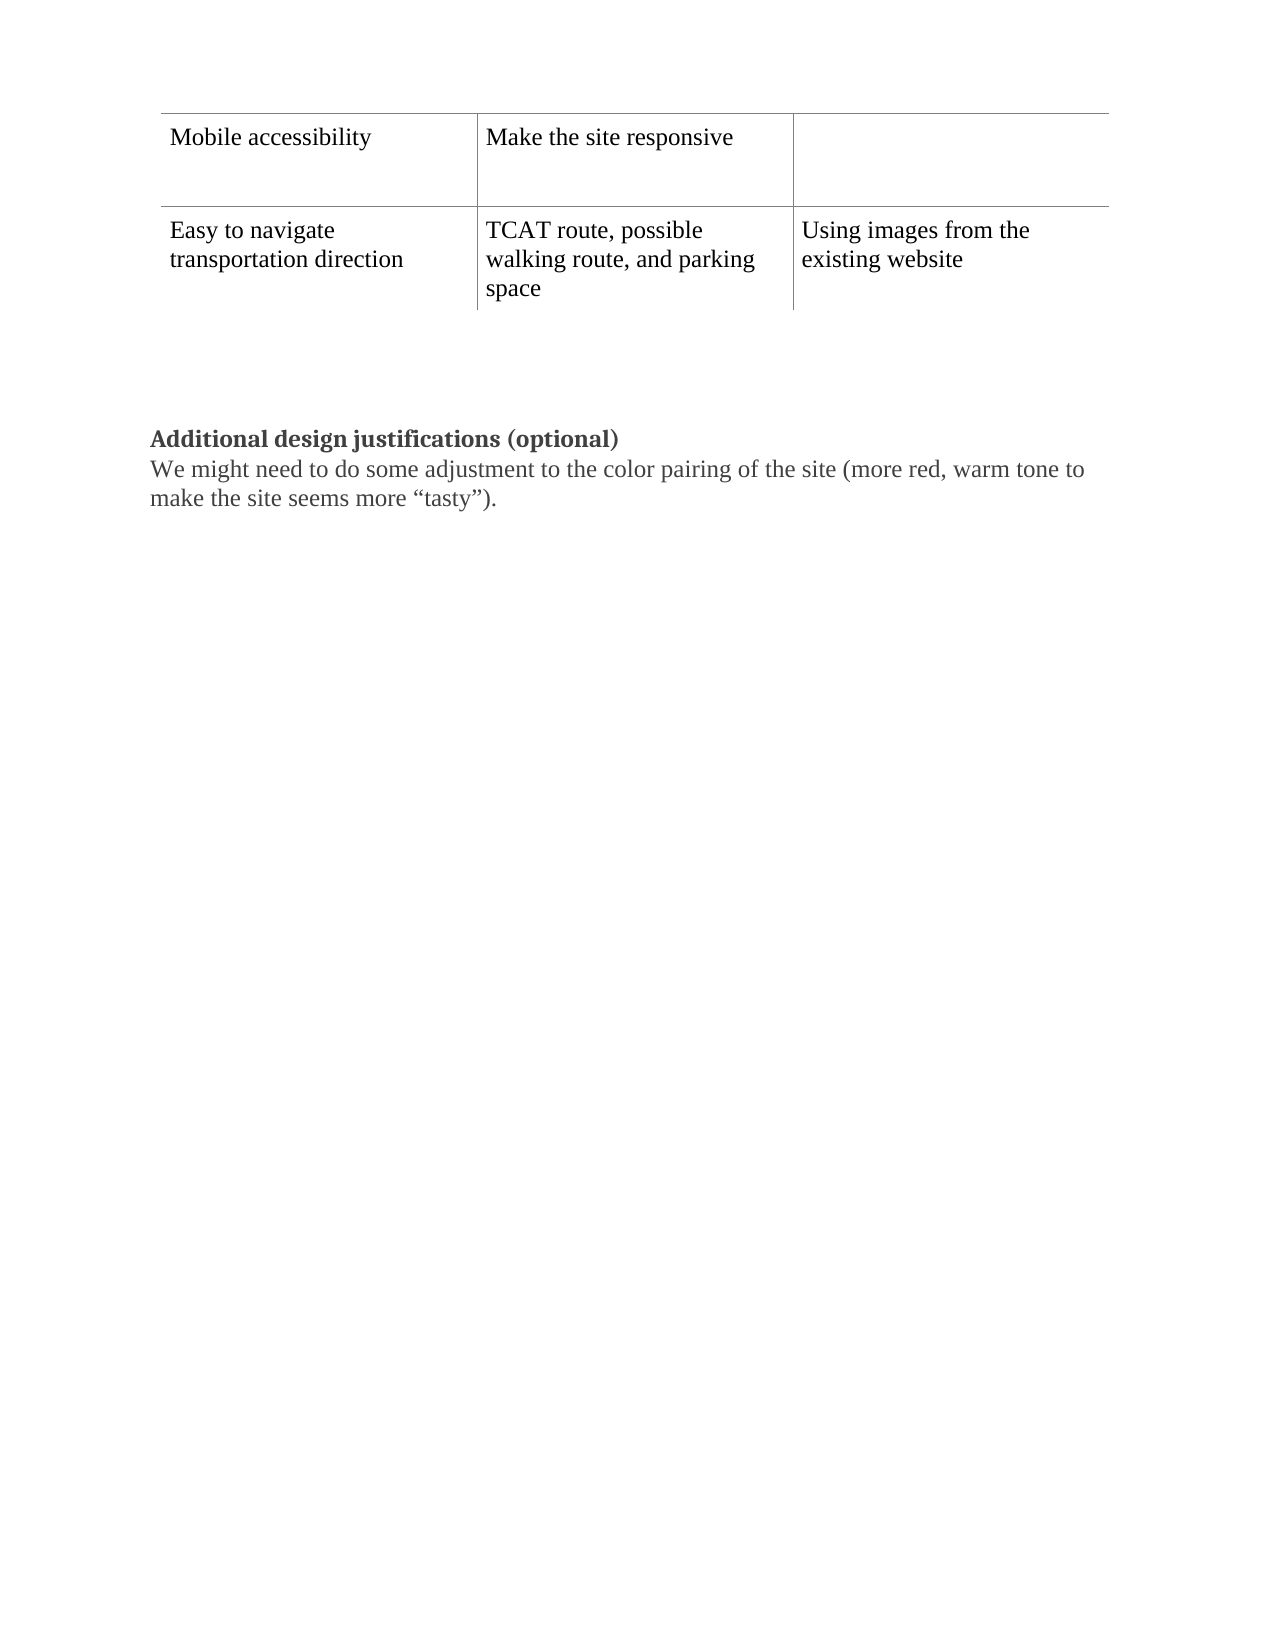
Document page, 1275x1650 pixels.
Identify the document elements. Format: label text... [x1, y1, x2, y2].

table_cell Mobile accessibility [161, 114, 477, 206]
table_cell [794, 114, 1109, 206]
table_cell Make the site responsive [478, 114, 793, 206]
table_cell Using images from the existing website [794, 207, 1109, 310]
text We might need to do some adjustment to the color pairing of the site (more red, warm tone to make the site seems more “tasty”). [150, 454, 1125, 511]
text Additional design justifications (optional) [150, 425, 1125, 454]
table_cell Easy to navigate transportation direction [161, 207, 477, 310]
table_cell TCAT route, possible walking route, and parking space [478, 207, 793, 310]
